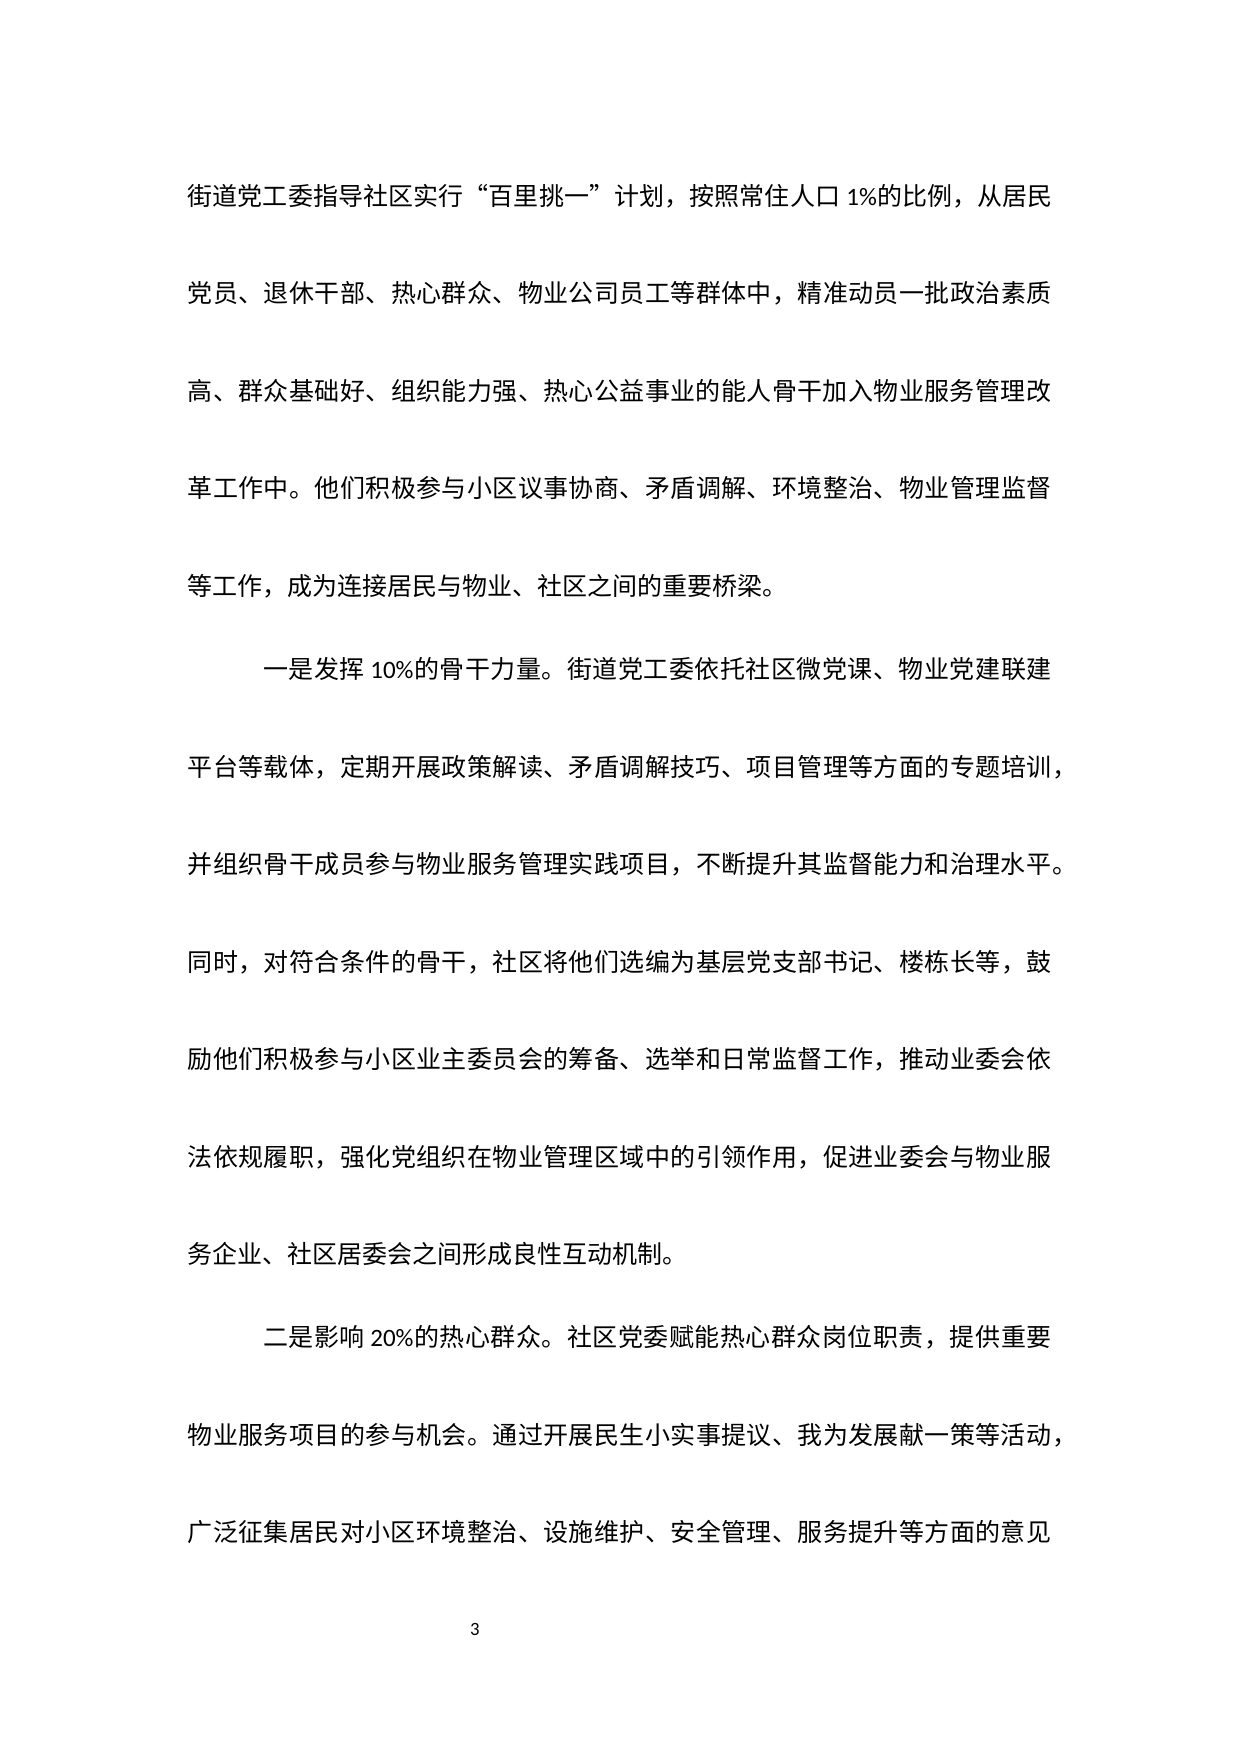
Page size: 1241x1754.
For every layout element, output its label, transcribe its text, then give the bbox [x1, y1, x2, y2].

text 一是发挥10%的骨干力量。街道党工委依托社区微党课、物业党建联建平台等载体，定期开展政策解读、矛盾调解技巧、项目管理等方面的专题培训，并组织骨干成员参与物业服务管理实践项目，不断提升其监督能力和治理水平。同时，对符合条件的骨干，社区将他们选编为基层党支部书记、楼栋长等，鼓励他们积极参与小区业主委员会的筹备、选举和日常监督工作，推动业委会依法依规履职，强化党组织在物业管理区域中的引领作用，促进业委会与物业服务企业、社区居委会之间形成良性互动机制。 [187, 635, 1053, 1285]
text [187, 162, 1053, 617]
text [187, 1303, 1053, 1563]
